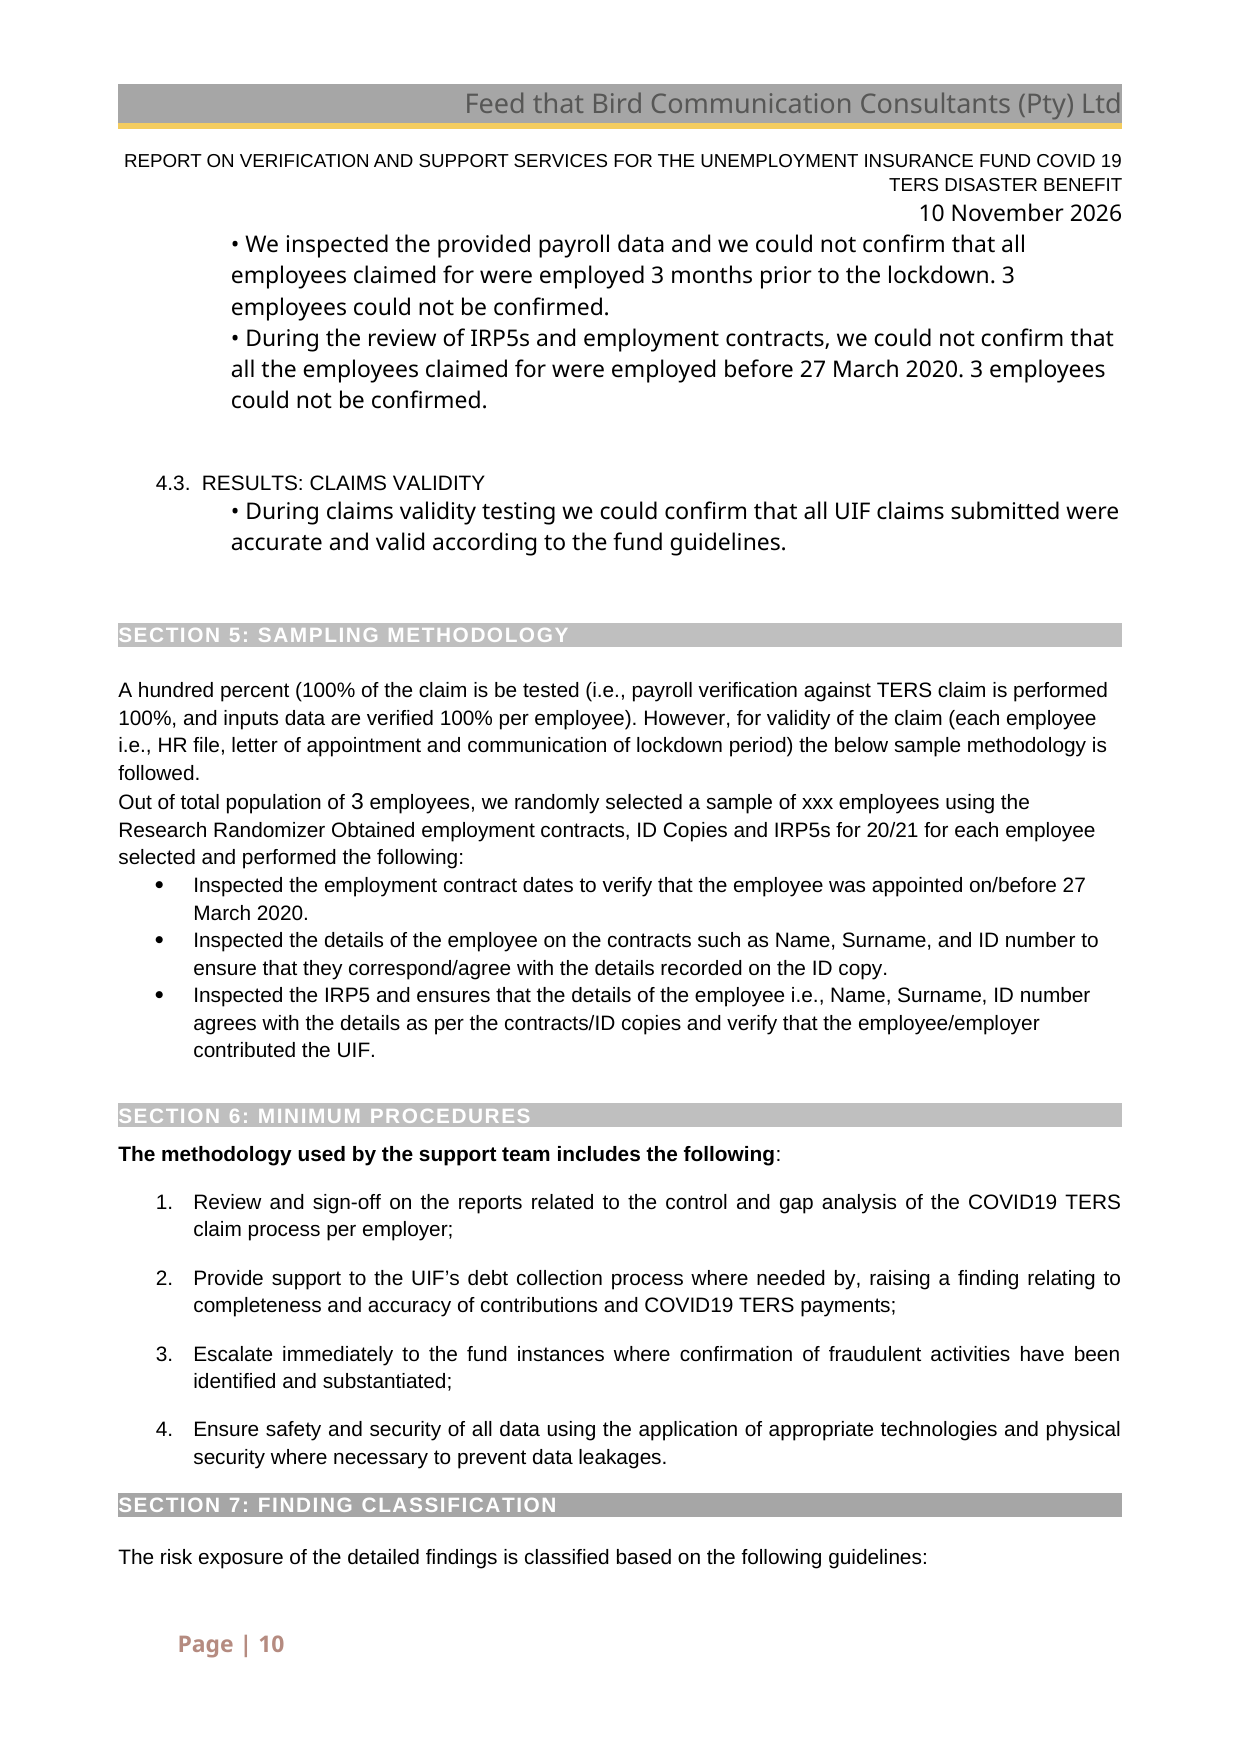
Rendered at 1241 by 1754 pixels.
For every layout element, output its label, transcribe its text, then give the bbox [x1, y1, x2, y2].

list 4.3. RESULTS: CLAIMS VALIDITY [156, 471, 1122, 495]
list Ensure safety and security of all data using the application of appropriate technologies and physical security where necessary to prevent data leakages. [156, 1417, 1122, 1469]
list • We inspected the provided payroll data and we could not confirm that all employees claimed for were employed 3 months prior to the lockdown. 3 employees could not be confirmed. • During the review of IRP5s and employment contracts, we could not confirm that all the employees claimed for were employed before 27 March 2020. 3 employees could not be confirmed. [231, 228, 1122, 447]
list Inspected the employment contract dates to verify that the employee was appointed on/before 27 March 2020. [156, 873, 1122, 924]
list Inspected the details of the employee on the contracts such as Name, Surname, and ID number to ensure that they correspond/agree with the details recorded on the ID copy. [156, 928, 1122, 979]
text A hundred percent (100% of the claim is be tested (i.e., payroll verification against TERS claim is performed 100%, and inputs data are verified 100% per employee). However, for validity of the claim (each employee i.e., HR file, letter of appointment and communication of lockdown period) the below sample methodology is followed. [118, 678, 1122, 784]
text SECTION 7: FINDING CLASSIFICATION [118, 1493, 1122, 1517]
list Provide support to the UIF’s debt collection process where needed by, raising a finding relating to completeness and accuracy of contributions and COVID19 TERS payments; [156, 1266, 1122, 1317]
list Escalate immediately to the fund instances where confirmation of fraudulent activities have been identified and substantiated; [156, 1341, 1122, 1393]
list Inspected the IRP5 and ensures that the details of the employee i.e., Name, Surname, ID number agrees with the details as per the contracts/ID copies and verify that the employee/employer contributed the UIF. [156, 983, 1122, 1062]
text The methodology used by the support team includes the following: [118, 1141, 1122, 1165]
text SECTION 6: MINIMUM PROCEDURES [118, 1103, 1122, 1127]
text Out of total population of 3 employees, we randomly selected a sample of xxx employees using the Research Randomizer Obtained employment contracts, ID Copies and IRP5s for 20/21 for each employee selected and performed the following: [118, 788, 1122, 869]
list Review and sign-off on the reports related to the control and gap analysis of the COVID19 TERS claim process per employer; [156, 1190, 1122, 1241]
text SECTION 5: SAMPLING METHODOLOGY [118, 623, 1122, 647]
list • During claims validity testing we could confirm that all UIF claims submitted were accurate and valid according to the fund guidelines. [231, 495, 1122, 588]
text The risk exposure of the detailed findings is classified based on the following guidelines: [118, 1544, 1122, 1568]
